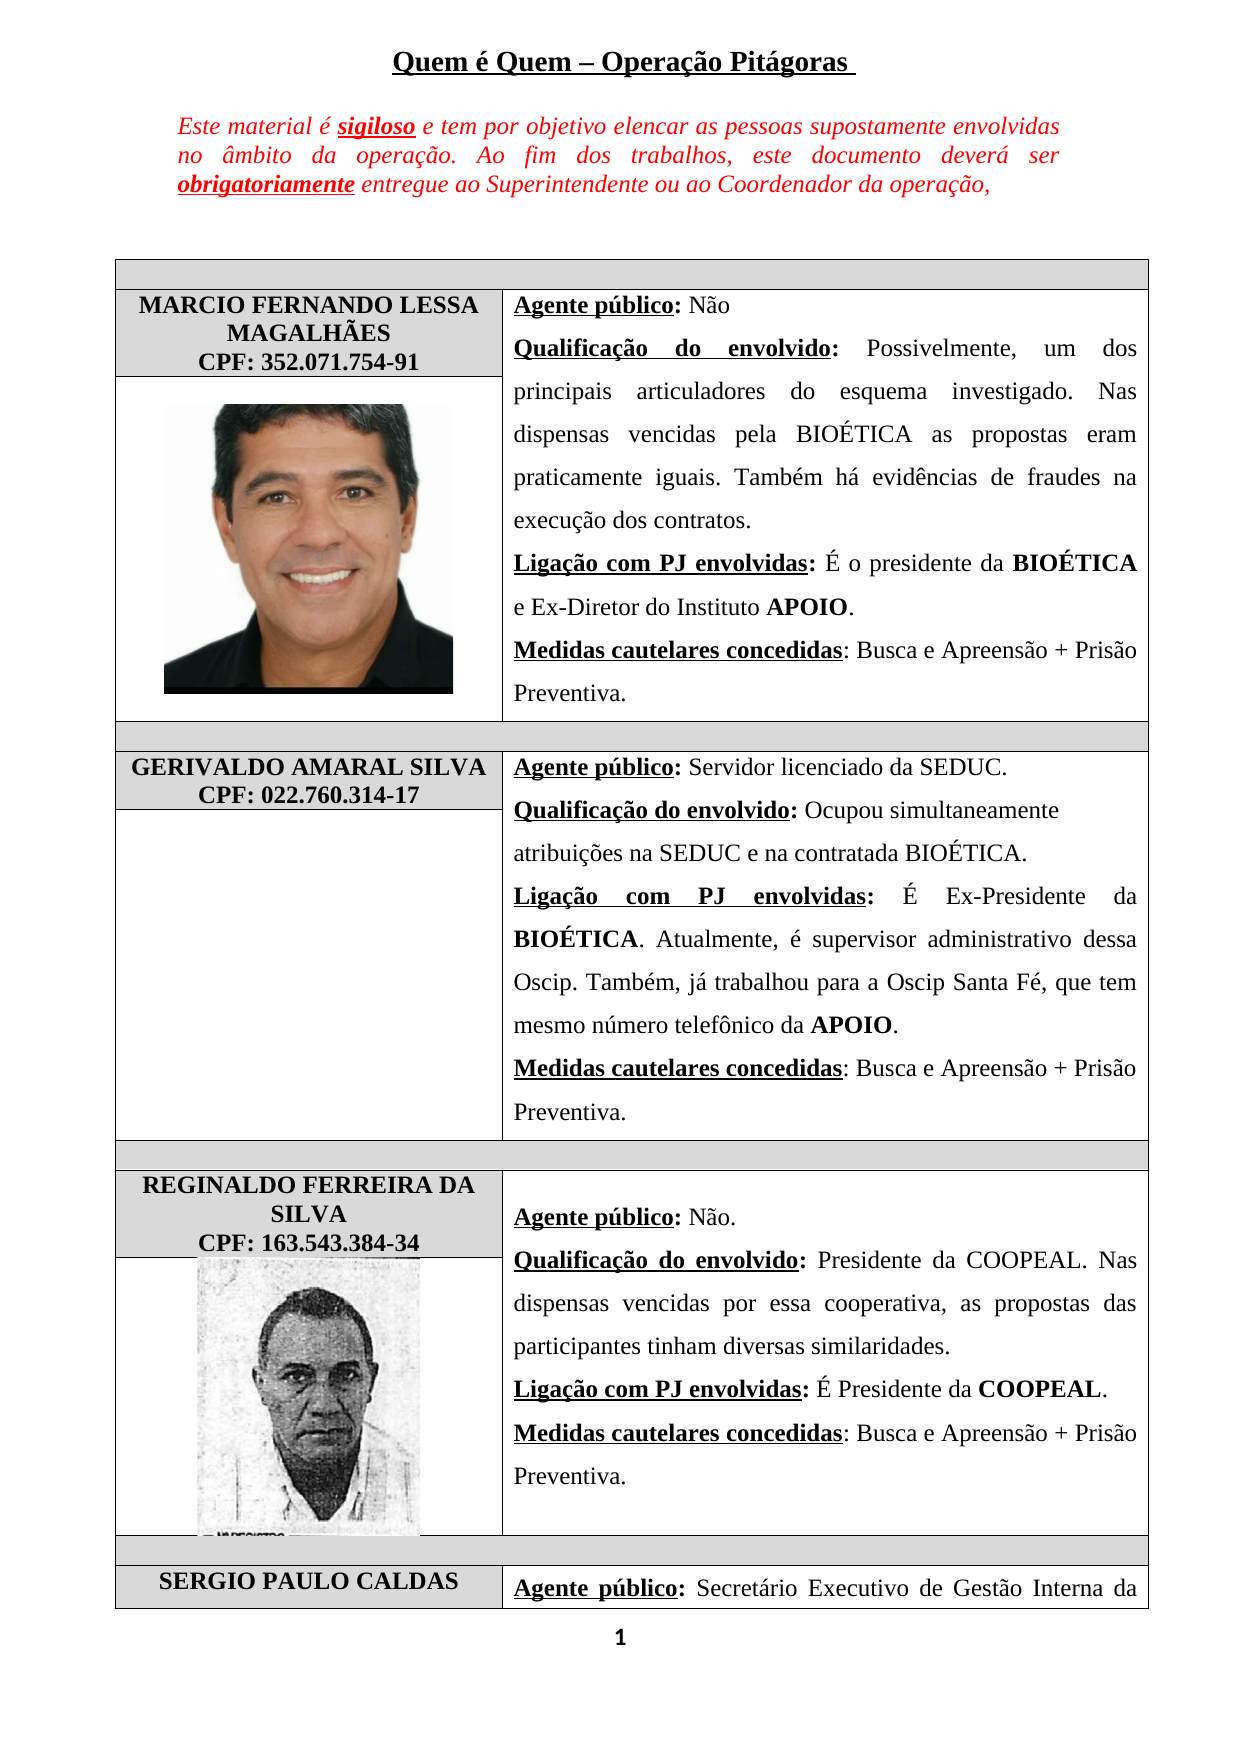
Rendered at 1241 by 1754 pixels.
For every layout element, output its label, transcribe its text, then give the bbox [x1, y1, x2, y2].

table_cell [116, 1258, 197, 1535]
table_cell [116, 722, 1148, 751]
picture [197, 1257, 421, 1536]
table_cell Agente público: Não. Qualificação do envolvido: Presidente da COOPEAL. Nas dispensas vencidas por essa cooperativa, as propostas das participantes tinham diversas similaridades. Ligação com PJ envolvidas: É Presidente da COOPEAL. Medidas cautelares concedidas: Busca e Apreensão + Prisão Preventiva. [503, 1171, 1148, 1535]
table_cell GERIVALDO AMARAL SILVA CPF: 022.760.314-17 [116, 752, 502, 809]
table_cell [421, 1258, 502, 1535]
text Quem é Quem – Operação Pitágoras [177, 44, 1063, 78]
table_cell [116, 810, 502, 1140]
table_cell [116, 1141, 1148, 1169]
table_cell Agente público: Não Qualificação do envolvido: Possivelmente, um dos principais articuladores do esquema investigado. Nas dispensas vencidas pela BIOÉTICA as propostas eram praticamente iguais. Também há evidências de fraudes na execução dos contratos. Ligação com PJ envolvidas: É o presidente da BIOÉTICA e Ex-Diretor do Instituto APOIO. Medidas cautelares concedidas: Busca e Apreensão + Prisão Preventiva. [503, 290, 1148, 721]
table_cell REGINALDO FERREIRA DA SILVA CPF: 163.543.384-34 [116, 1171, 502, 1257]
picture [164, 404, 454, 694]
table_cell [503, 1566, 1148, 1608]
text Este material é sigiloso e tem por objetivo elencar as pessoas supostamente envolvidas no âmbito da operação. Ao fim dos trabalhos, este documento deverá ser obrigatoriamente entregue ao Superintendente ou ao Coordenador da operação, [177, 111, 1063, 198]
table_cell MARCIO FERNANDO LESSA MAGALHÃES CPF: 352.071.754-91 [116, 290, 502, 376]
table_header [116, 260, 1148, 289]
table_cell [116, 1566, 502, 1608]
table_cell Agente público: Servidor licenciado da SEDUC. Qualificação do envolvido: Ocupou simultaneamente atribuições na SEDUC e na contratada BIOÉTICA. Ligação com PJ envolvidas: É Ex-Presidente da BIOÉTICA. Atualmente, é supervisor administrativo dessa Oscip. Também, já trabalhou para a Oscip Santa Fé, que tem mesmo número telefônico da APOIO. Medidas cautelares concedidas: Busca e Apreensão + Prisão Preventiva. [503, 752, 1148, 1140]
table_cell [116, 377, 502, 721]
table_cell [116, 1536, 1148, 1565]
